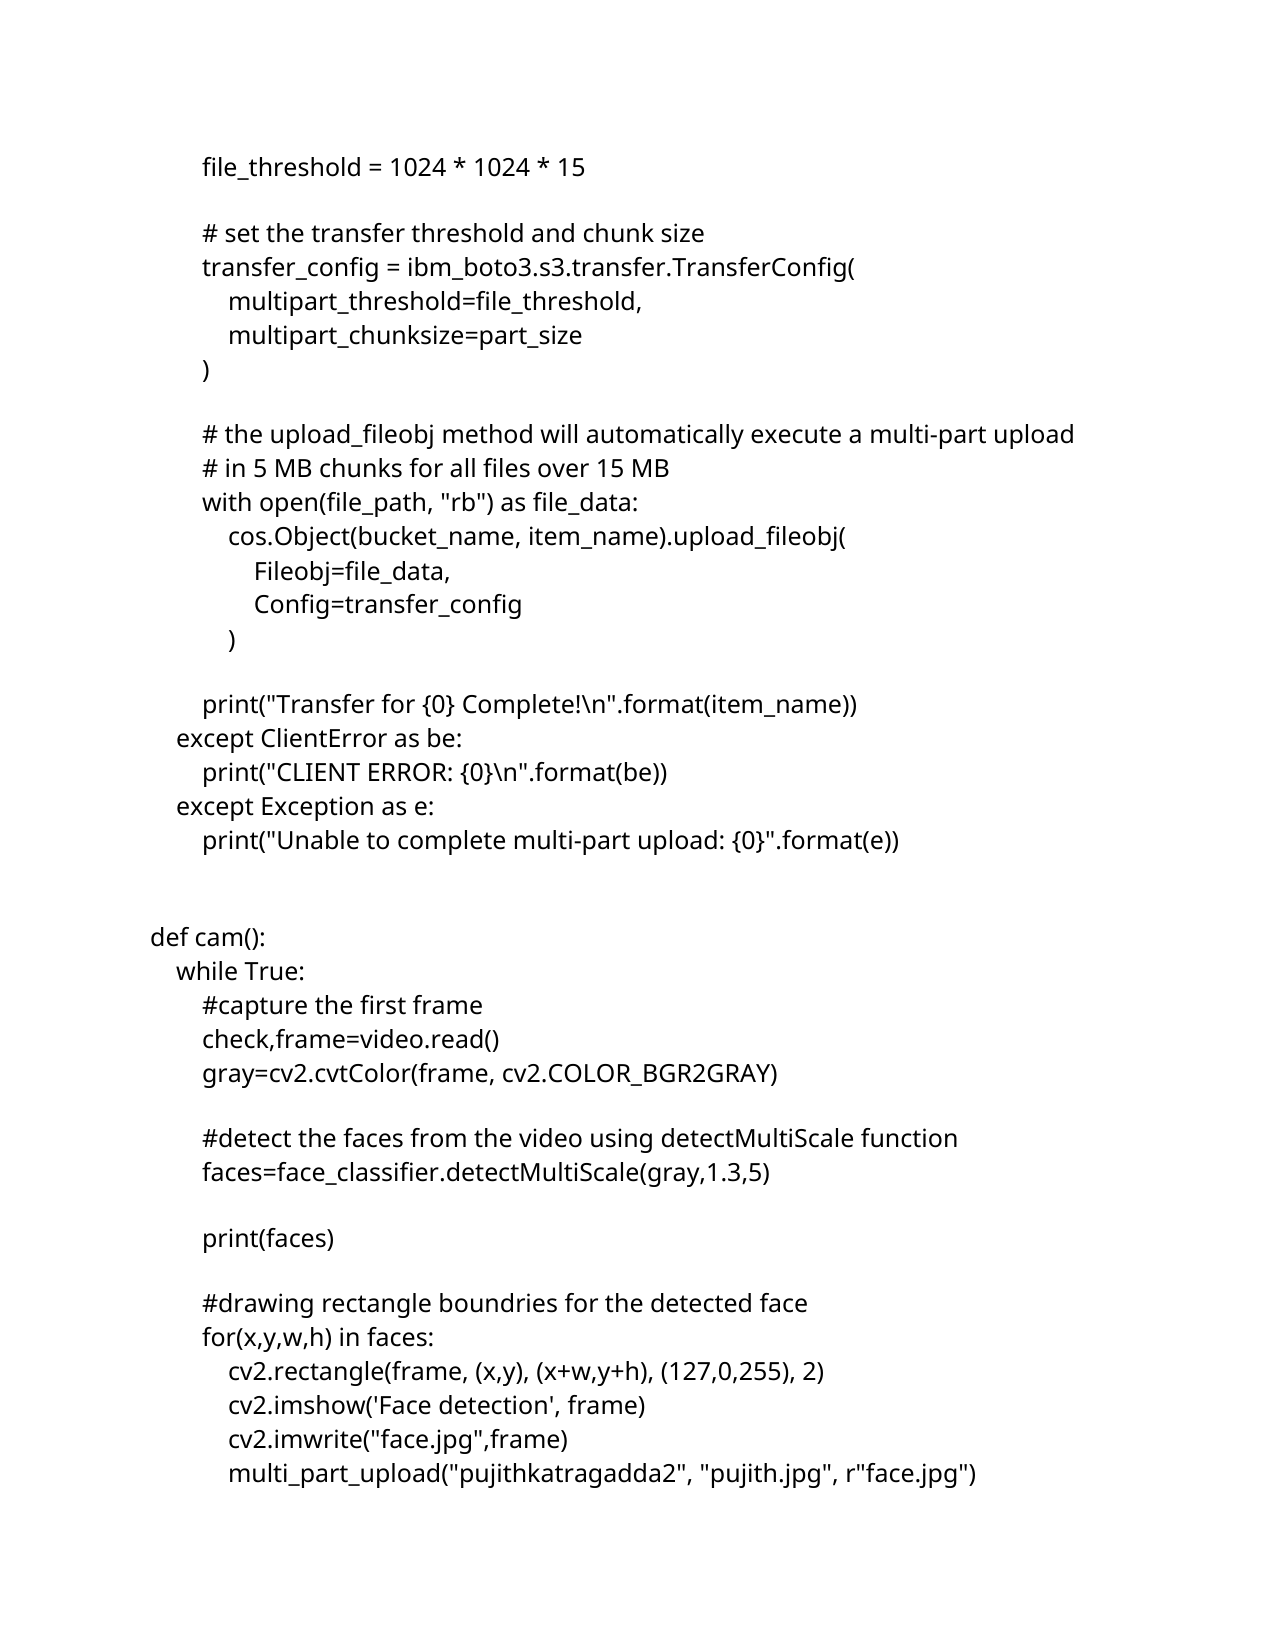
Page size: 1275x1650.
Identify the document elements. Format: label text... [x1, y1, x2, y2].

text Fileobj=file_data, [150, 553, 1125, 587]
text multi_part_upload("pujithkatragadda2", "pujith.jpg", r"face.jpg") [150, 1456, 1125, 1490]
text cv2.imshow('Face detection', frame) [150, 1388, 1125, 1422]
text print("CLIENT ERROR: {0}\n".format(be)) [150, 755, 1125, 789]
text cv2.imwrite("face.jpg",frame) [150, 1422, 1125, 1456]
text gray=cv2.cvtColor(frame, cv2.COLOR_BGR2GRAY) [150, 1056, 1125, 1090]
text #capture the first frame [150, 987, 1125, 1022]
text while True: [150, 953, 1125, 987]
text # set the transfer threshold and chunk size [150, 215, 1125, 249]
text transfer_config = ibm_boto3.s3.transfer.TransferConfig( [150, 249, 1125, 283]
text print(faces) [150, 1220, 1125, 1254]
text check,frame=video.read() [150, 1022, 1125, 1056]
text with open(file_path, "rb") as file_data: [150, 485, 1125, 519]
text cos.Object(bucket_name, item_name).upload_fileobj( [150, 519, 1125, 553]
text # the upload_fileobj method will automatically execute a multi-part upload [150, 417, 1125, 451]
text except ClientError as be: [150, 721, 1125, 755]
text ) [150, 352, 1125, 386]
text multipart_chunksize=part_size [150, 317, 1125, 352]
text # in 5 MB chunks for all files over 15 MB [150, 451, 1125, 485]
text cv2.rectangle(frame, (x,y), (x+w,y+h), (127,0,255), 2) [150, 1354, 1125, 1388]
text #detect the faces from the video using detectMultiScale function [150, 1121, 1125, 1155]
text Config=transfer_config [150, 587, 1125, 621]
text for(x,y,w,h) in faces: [150, 1320, 1125, 1354]
text print("Transfer for {0} Complete!\n".format(item_name)) [150, 687, 1125, 721]
text file_threshold = 1024 * 1024 * 15 [150, 150, 1125, 184]
text ) [150, 621, 1125, 655]
text #drawing rectangle boundries for the detected face [150, 1286, 1125, 1320]
text multipart_threshold=file_threshold, [150, 283, 1125, 317]
text print("Unable to complete multi-part upload: {0}".format(e)) [150, 823, 1125, 857]
text faces=face_classifier.detectMultiScale(gray,1.3,5) [150, 1155, 1125, 1189]
text def cam(): [150, 919, 1125, 953]
text except Exception as e: [150, 789, 1125, 823]
